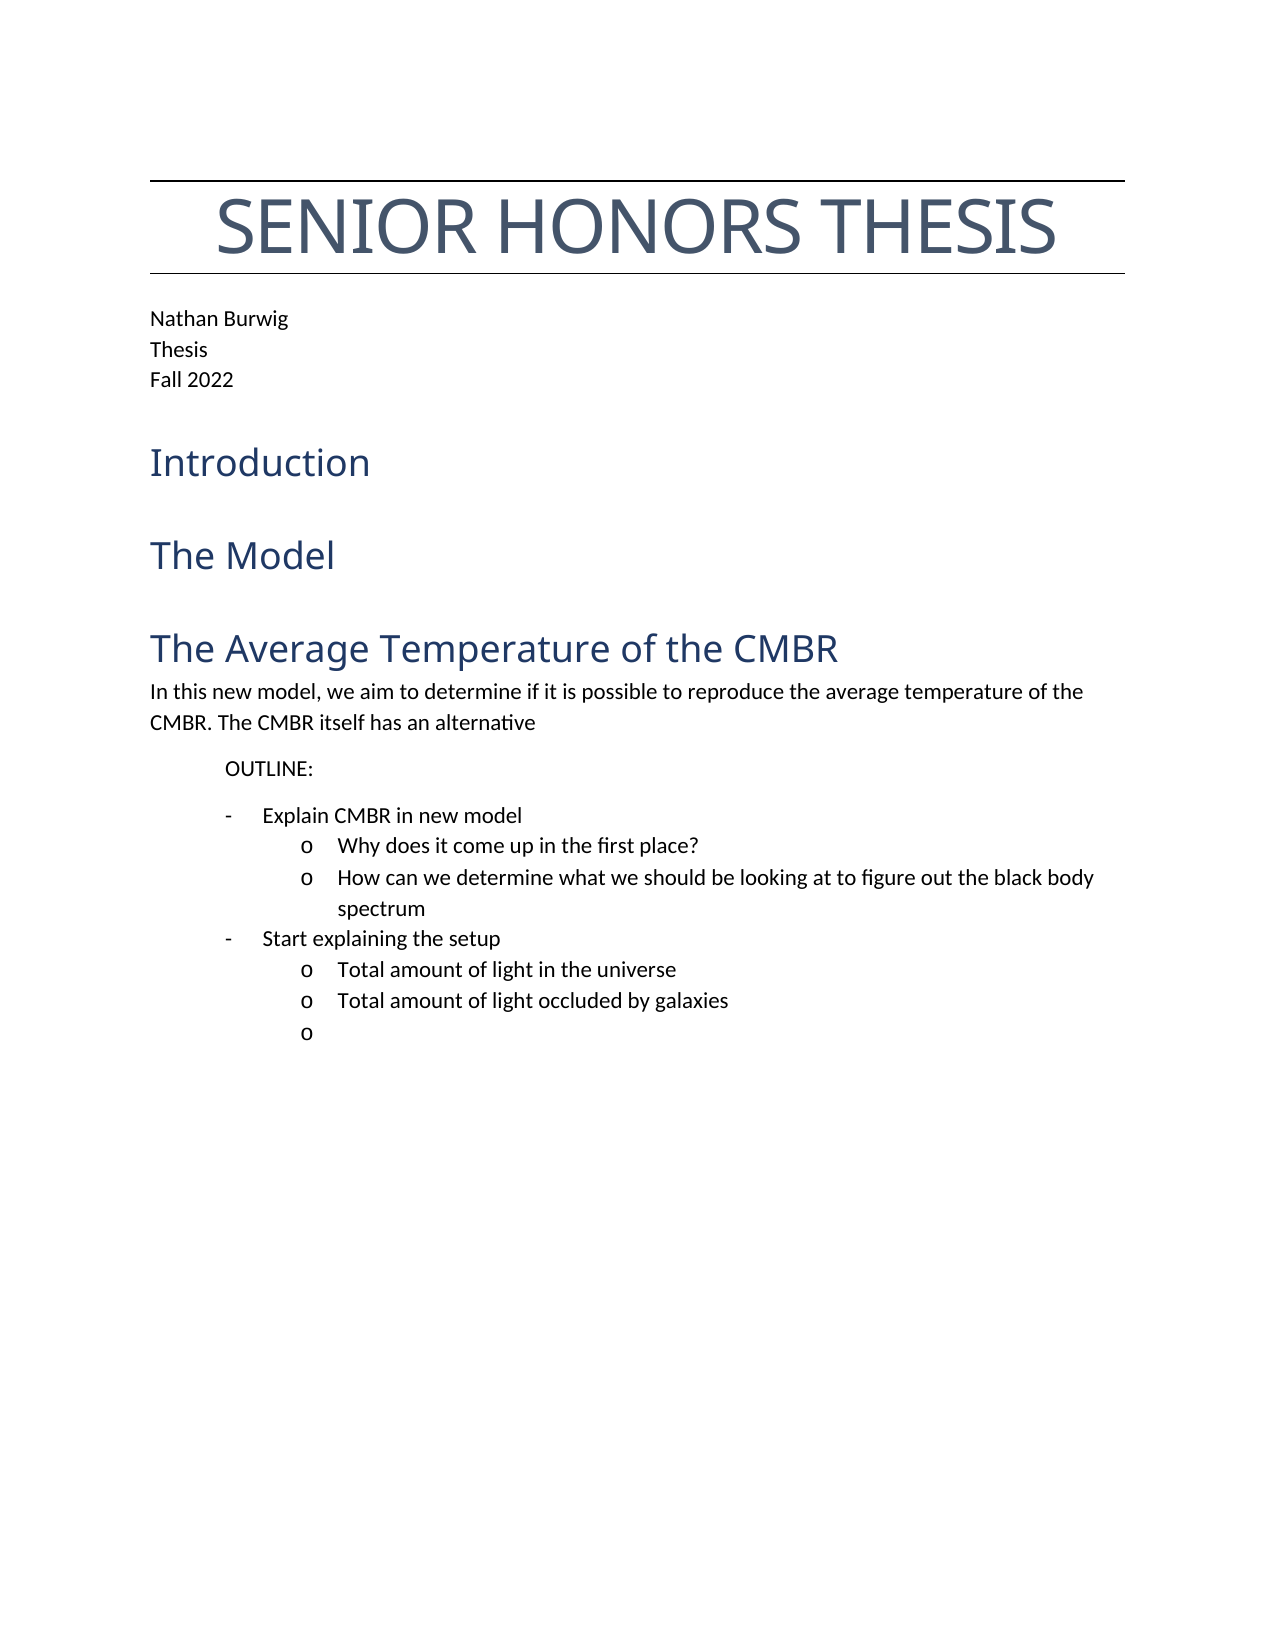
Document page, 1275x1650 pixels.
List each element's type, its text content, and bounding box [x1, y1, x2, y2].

subtitle Introduction [150, 437, 1125, 488]
text Thesis [150, 335, 1125, 363]
subtitle The Model [150, 529, 1125, 581]
list Explain CMBR in new model [225, 801, 1125, 829]
list Total amount of light occluded by galaxies [300, 986, 1125, 1015]
text OUTLINE: [150, 754, 1125, 782]
text Fall 2022 [150, 365, 1125, 393]
list How can we determine what we should be looking at to figure out the black body spectrum [300, 863, 1125, 922]
title SENIOR HONORS THESIS [150, 182, 1125, 273]
list Why does it come up in the first place? [300, 832, 1125, 861]
text In this new model, we aim to determine if it is possible to reproduce the average temperature of the CMBR. The CMBR itself has an alternative [150, 677, 1125, 736]
text Nathan Burwig [150, 304, 1125, 332]
list Total amount of light in the universe [300, 955, 1125, 984]
subtitle The Average Temperature of the CMBR [150, 622, 1125, 673]
list Start explaining the setup [225, 924, 1125, 953]
